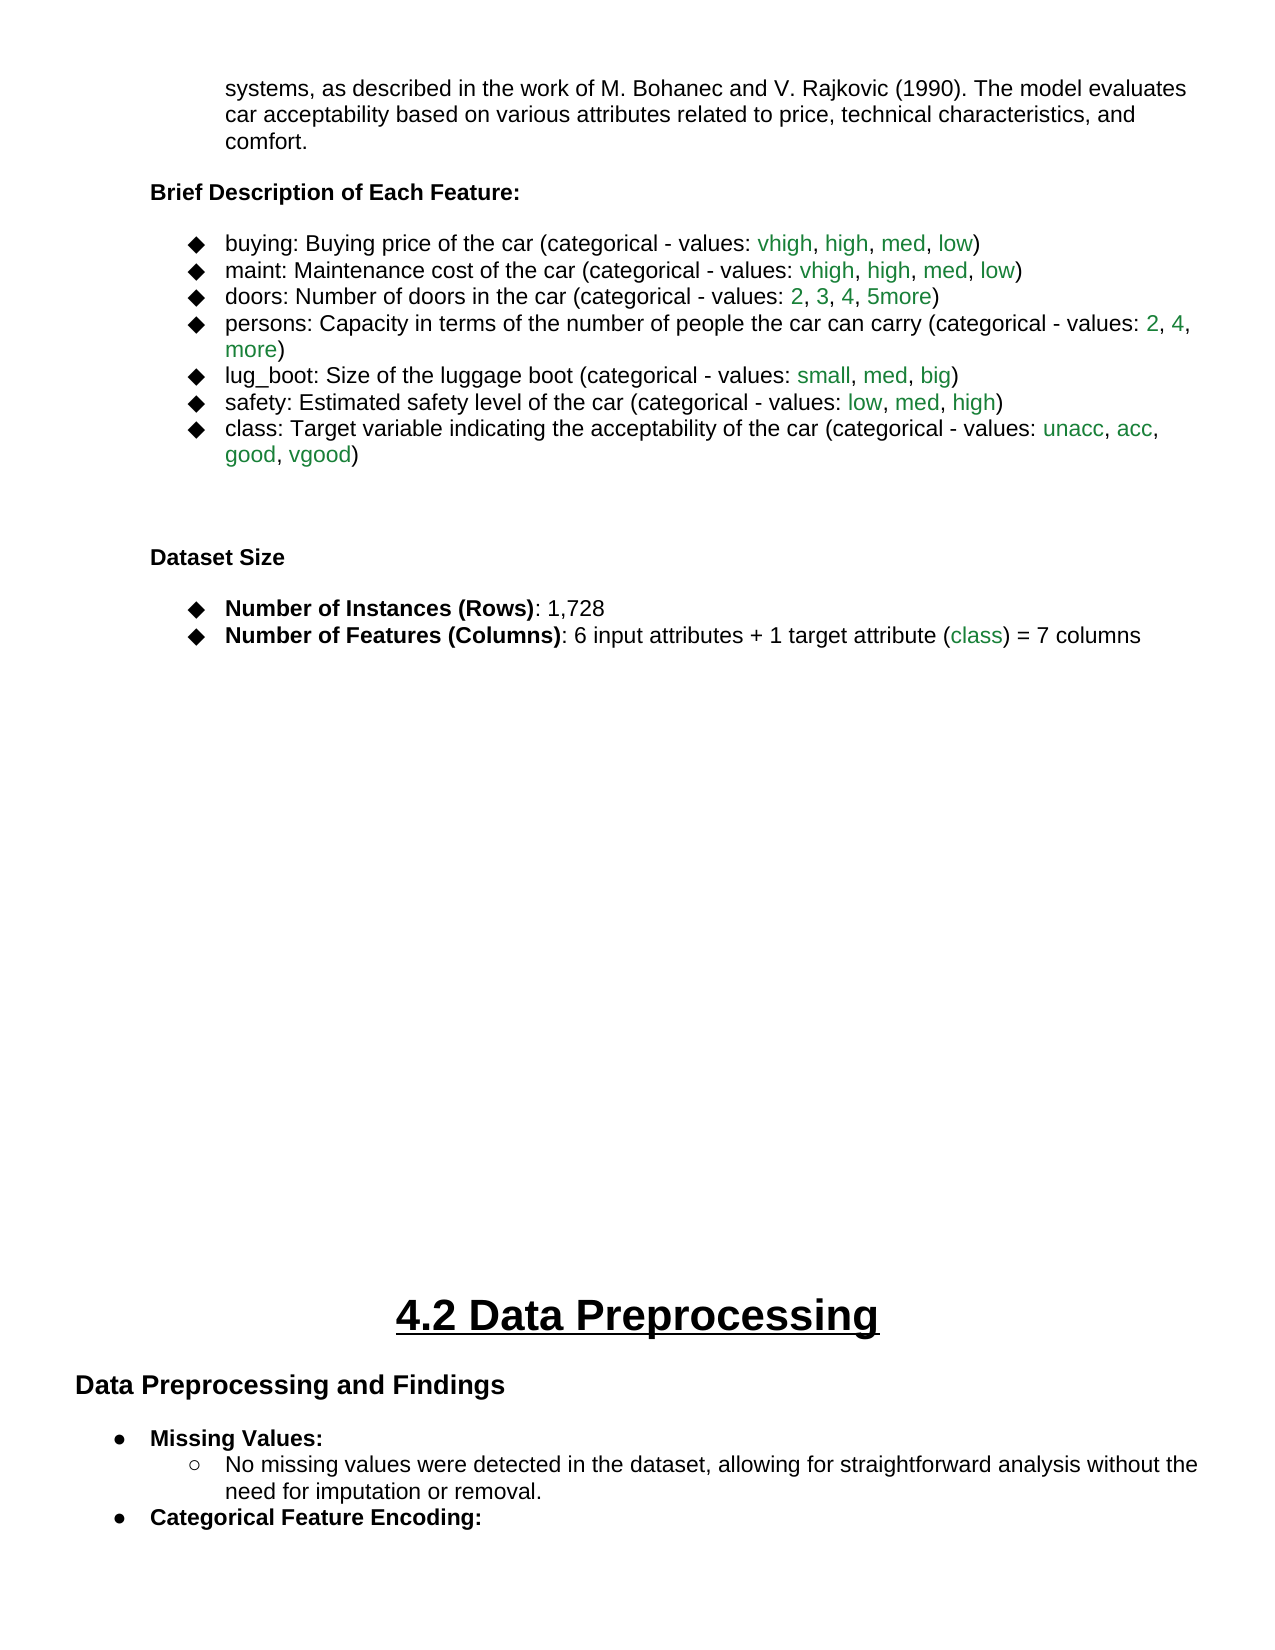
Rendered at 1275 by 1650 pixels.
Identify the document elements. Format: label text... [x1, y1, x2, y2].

list class: Target variable indicating the acceptability of the car (categorical - values: unacc, acc, good, vgood) [187, 415, 1200, 468]
list maint: Maintenance cost of the car (categorical - values: vhigh, high, med, low) [187, 257, 1200, 283]
list buying: Buying price of the car (categorical - values: vhigh, high, med, low) [187, 230, 1200, 257]
list No missing values were detected in the dataset, allowing for straightforward analysis without the need for imputation or removal. [187, 1451, 1200, 1504]
text Dataset Size [150, 544, 1200, 570]
text Brief Description of Each Feature: [75, 179, 1200, 205]
subtitle Data Preprocessing and Findings [75, 1369, 1200, 1400]
subtitle 4.2 Data Preprocessing [75, 1289, 1200, 1339]
list Number of Instances (Rows): 1,728 [187, 595, 1200, 622]
list persons: Capacity in terms of the number of people the car can carry (categorical - values: 2, 4, more) [187, 309, 1200, 362]
list Number of Features (Columns): 6 input attributes + 1 target attribute (class) = 7 columns [187, 622, 1200, 648]
list Categorical Feature Encoding: [112, 1504, 1200, 1530]
list Missing Values: [112, 1425, 1200, 1451]
list doors: Number of doors in the car (categorical - values: 2, 3, 4, 5more) [187, 283, 1200, 309]
list lug_boot: Size of the luggage boot (categorical - values: small, med, big) [187, 362, 1200, 388]
list safety: Estimated safety level of the car (categorical - values: low, med, high) [187, 388, 1200, 415]
